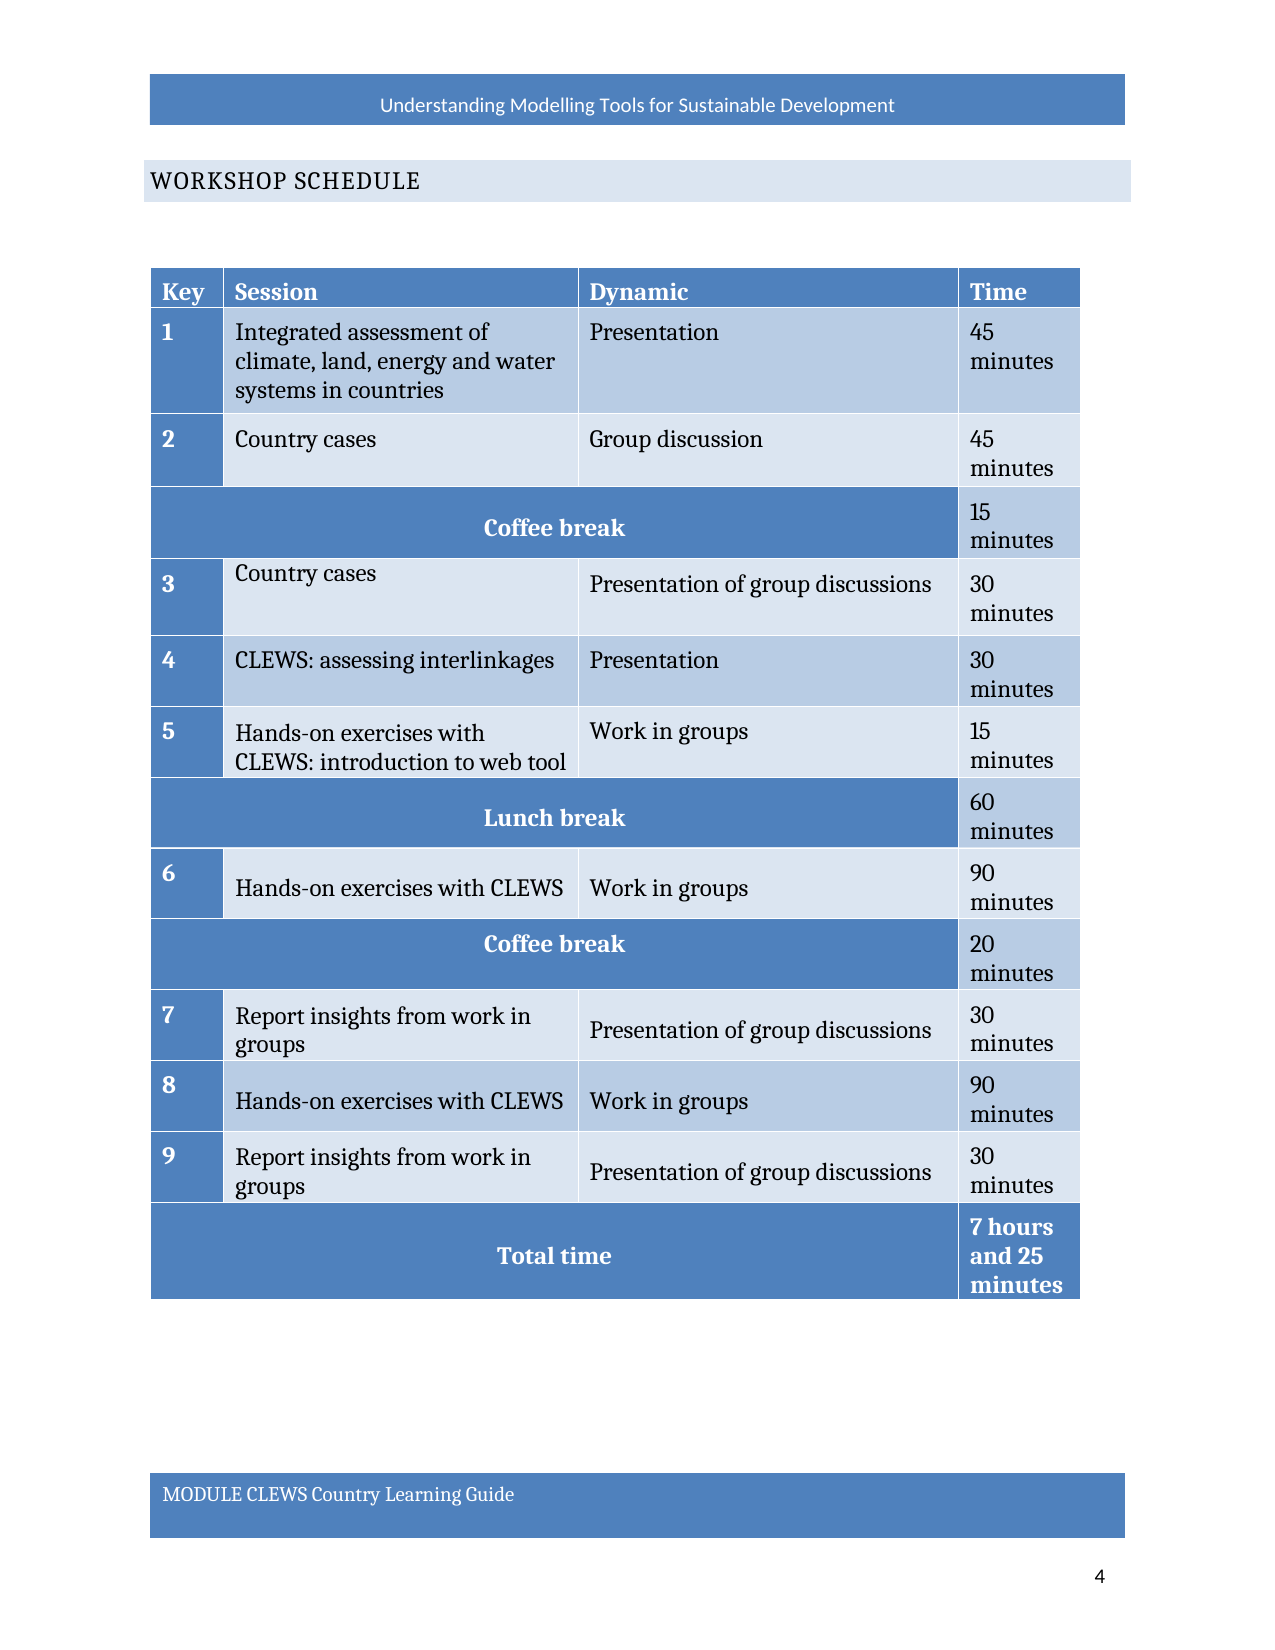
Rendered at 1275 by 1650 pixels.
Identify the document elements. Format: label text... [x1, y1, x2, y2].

table_cell 6 [151, 849, 223, 918]
table_cell 90 minutes [959, 1061, 1080, 1131]
table_cell Report insights from work in groups [224, 1132, 578, 1202]
table_cell 45 minutes [959, 308, 1080, 413]
table_cell 30 minutes [959, 636, 1080, 706]
table_cell 30 minutes [959, 990, 1080, 1060]
table_cell 30 minutes [959, 1132, 1080, 1202]
table_cell 5 [151, 707, 223, 777]
table_cell Total time [151, 1203, 958, 1299]
table_cell CLEWS: assessing interlinkages [224, 636, 578, 706]
table_cell Work in groups [579, 1061, 958, 1131]
table_cell Country cases [224, 559, 578, 635]
table_cell Work in groups [579, 849, 958, 918]
table_cell 60 minutes [959, 778, 1080, 847]
table_cell Presentation [579, 636, 958, 706]
table_cell Country cases [224, 414, 578, 486]
table_cell Hands-on exercises with CLEWS: introduction to web tool [224, 707, 578, 777]
table_cell Hands-on exercises with CLEWS [224, 849, 578, 918]
table_cell 7 hours and 25 minutes [959, 1203, 1080, 1299]
table_cell Presentation of group discussions [579, 990, 958, 1060]
table_cell 7 [151, 990, 223, 1060]
table_cell 30 minutes [959, 559, 1080, 635]
table_cell 90 minutes [959, 849, 1080, 918]
table_cell Group discussion [579, 414, 958, 486]
table_cell Presentation of group discussions [579, 1132, 958, 1202]
table_cell 3 [151, 559, 223, 635]
subtitle Workshop Schedule [150, 167, 1125, 195]
table_cell Lunch break [151, 778, 958, 847]
table_header Dynamic [579, 268, 958, 307]
table_cell 15 minutes [959, 487, 1080, 558]
table_cell Hands-on exercises with CLEWS [224, 1061, 578, 1131]
table_cell 9 [151, 1132, 223, 1202]
table_cell 45 minutes [959, 414, 1080, 486]
table_cell 2 [151, 414, 223, 486]
table_cell Work in groups [579, 707, 958, 777]
table_cell 15 minutes [959, 707, 1080, 777]
table_cell Presentation of group discussions [579, 559, 958, 635]
table_cell Coffee break [151, 487, 958, 558]
table_header Session [224, 268, 578, 307]
table_cell Presentation [579, 308, 958, 413]
table_cell Coffee break [151, 919, 958, 989]
table_cell Integrated assessment of climate, land, energy and water systems in countries [224, 308, 578, 413]
table_cell 8 [151, 1061, 223, 1131]
table_header Time [959, 268, 1080, 307]
table_header Key [151, 268, 223, 307]
table_cell 4 [151, 636, 223, 706]
table_cell 20 minutes [959, 919, 1080, 989]
table_cell Report insights from work in groups [224, 990, 578, 1060]
table_cell 1 [151, 308, 223, 413]
